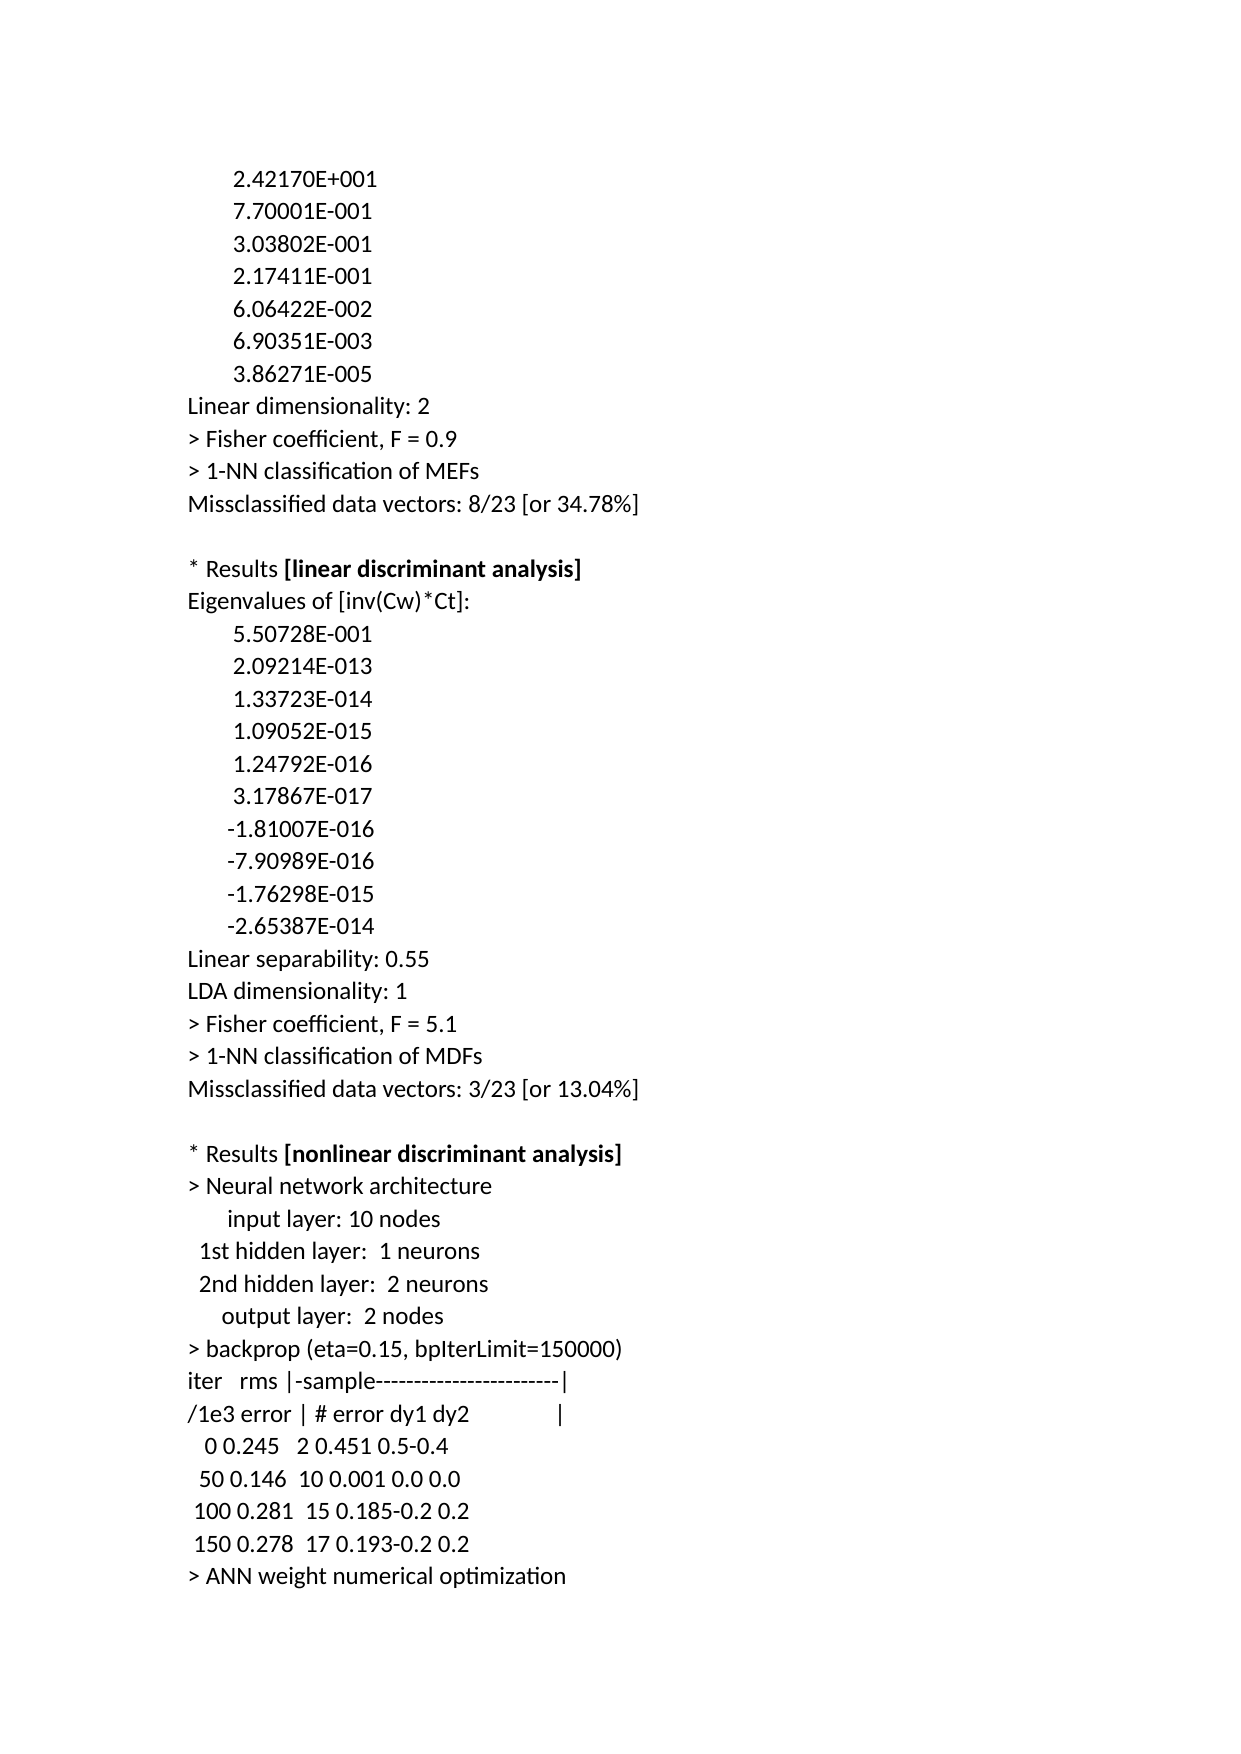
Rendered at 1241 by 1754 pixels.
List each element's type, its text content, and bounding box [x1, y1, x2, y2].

text 3.03802E-001 [187, 227, 1053, 259]
text > 1-NN classification of MDFs [187, 1039, 1053, 1072]
text -7.90989E-016 [187, 844, 1053, 877]
text Missclassified data vectors: 8/23 [or 34.78%] [187, 487, 1053, 519]
text 1.33723E-014 [187, 682, 1053, 714]
text * Results [linear discriminant analysis] [187, 552, 1053, 584]
text input layer: 10 nodes [187, 1202, 1053, 1234]
text > Fisher coefficient, F = 5.1 [187, 1007, 1053, 1039]
text 1.24792E-016 [187, 747, 1053, 779]
text -1.76298E-015 [187, 877, 1053, 909]
text 1.09052E-015 [187, 714, 1053, 747]
text 2.17411E-001 [187, 259, 1053, 292]
text Missclassified data vectors: 3/23 [or 13.04%] [187, 1072, 1053, 1104]
text 2.42170E+001 [187, 162, 1053, 194]
text 50 0.146 10 0.001 0.0 0.0 [187, 1462, 1053, 1494]
text 7.70001E-001 [187, 194, 1053, 227]
text > backprop (eta=0.15, bpIterLimit=150000) [187, 1332, 1053, 1364]
text Linear separability: 0.55 [187, 942, 1053, 974]
text > ANN weight numerical optimization [187, 1559, 1053, 1592]
text 0 0.245 2 0.451 0.5-0.4 [187, 1429, 1053, 1462]
text -2.65387E-014 [187, 909, 1053, 942]
text 150 0.278 17 0.193-0.2 0.2 [187, 1527, 1053, 1559]
text 100 0.281 15 0.185-0.2 0.2 [187, 1494, 1053, 1527]
text /1e3 error | # error dy1 dy2 | [187, 1397, 1053, 1429]
text Eigenvalues of [inv(Cw)*Ct]: [187, 584, 1053, 617]
text -1.81007E-016 [187, 812, 1053, 844]
text 6.90351E-003 [187, 324, 1053, 357]
text Linear dimensionality: 2 [187, 389, 1053, 422]
text 3.17867E-017 [187, 779, 1053, 812]
text LDA dimensionality: 1 [187, 974, 1053, 1007]
text 1st hidden layer: 1 neurons [187, 1234, 1053, 1267]
text > 1-NN classification of MEFs [187, 454, 1053, 487]
text > Fisher coefficient, F = 0.9 [187, 422, 1053, 454]
text 5.50728E-001 [187, 617, 1053, 649]
text > Neural network architecture [187, 1169, 1053, 1202]
text iter rms |-sample------------------------| [187, 1364, 1053, 1397]
text output layer: 2 nodes [187, 1299, 1053, 1332]
text 2nd hidden layer: 2 neurons [187, 1267, 1053, 1299]
text 6.06422E-002 [187, 292, 1053, 324]
text 2.09214E-013 [187, 649, 1053, 682]
text 3.86271E-005 [187, 357, 1053, 389]
text * Results [nonlinear discriminant analysis] [187, 1137, 1053, 1169]
